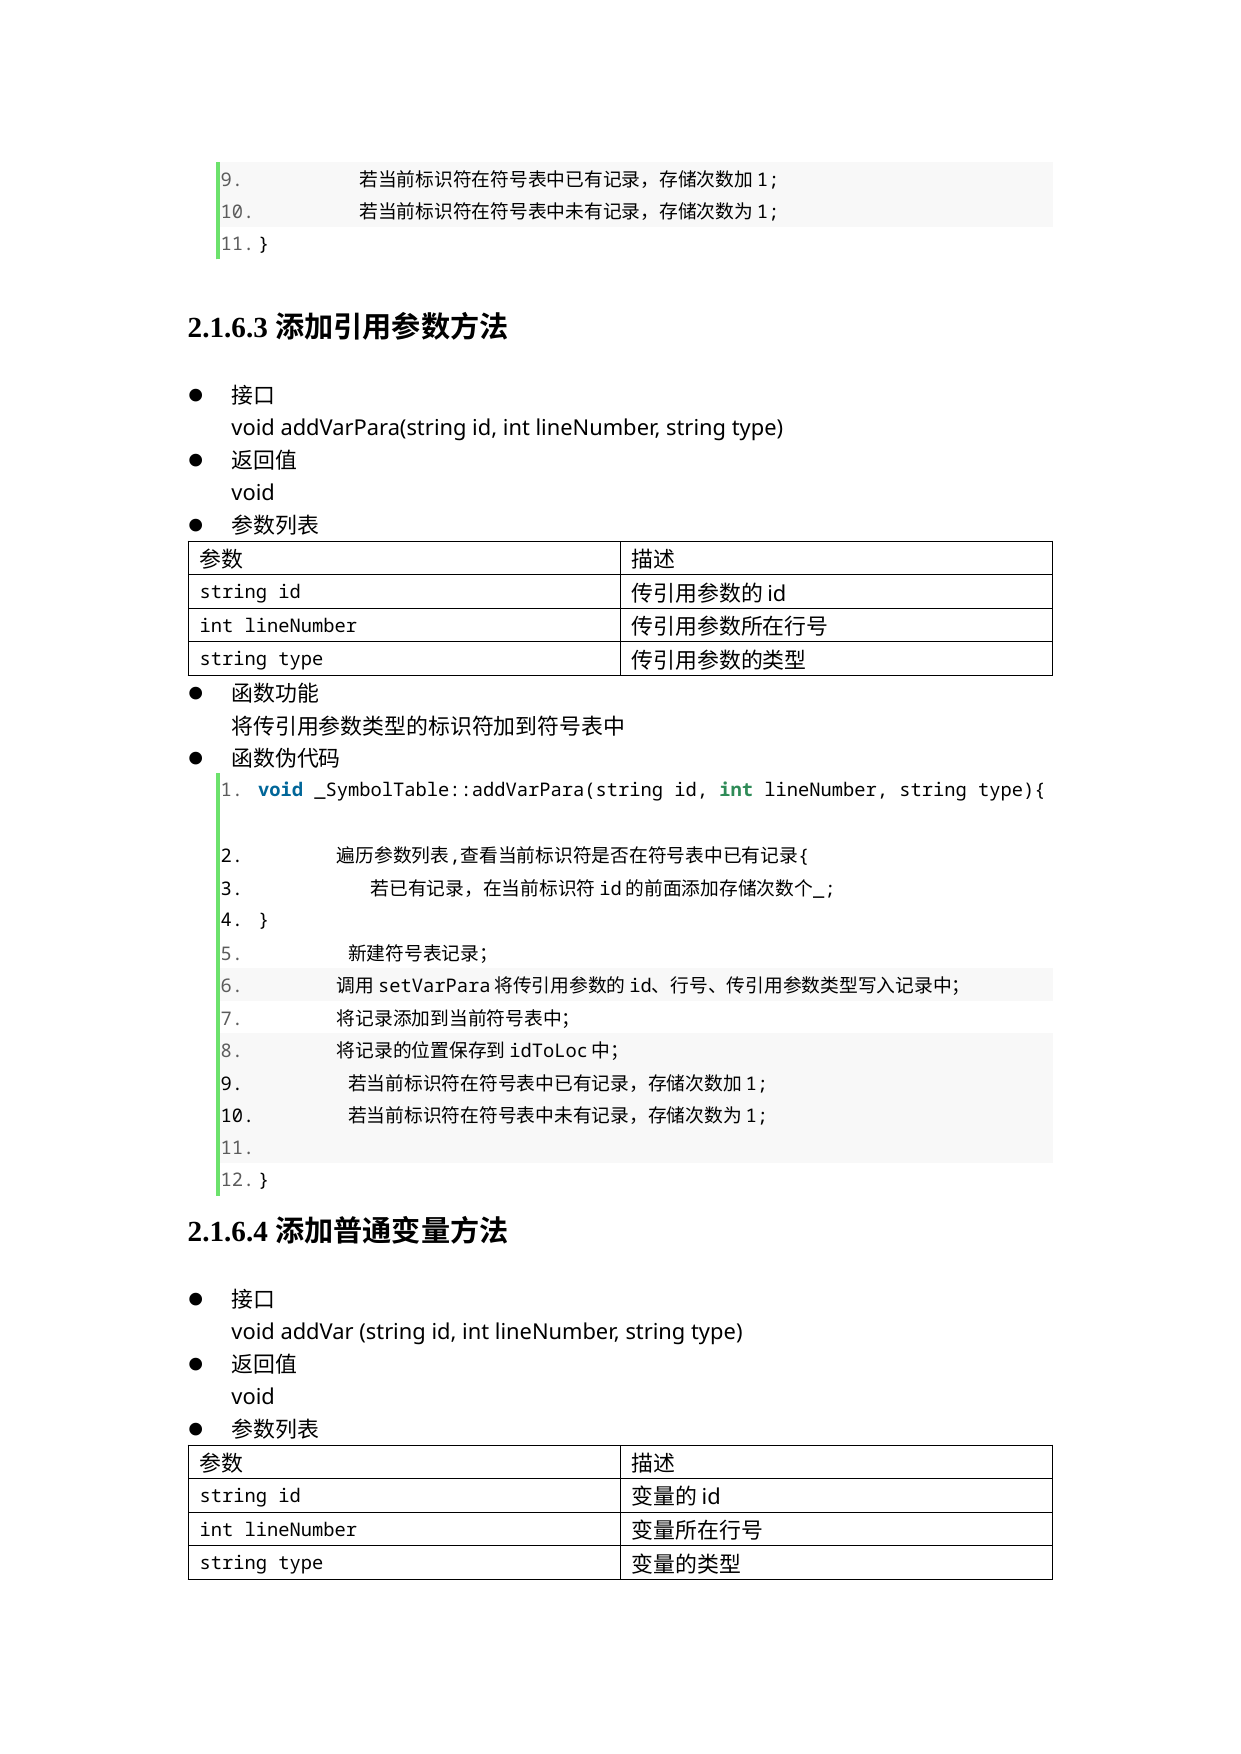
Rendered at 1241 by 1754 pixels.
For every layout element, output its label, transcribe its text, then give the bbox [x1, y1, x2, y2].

list } [220, 227, 1053, 259]
text void addVar (string id, int lineNumber, string type) [187, 1314, 1053, 1347]
list 若当前标识符在符号表中已有记录，存储次数加1; [220, 1066, 1053, 1098]
table_header 描述 [621, 1446, 1052, 1478]
table_cell 变量所在行号 [621, 1513, 1052, 1545]
text void [187, 1379, 1053, 1412]
list 新建符号表记录； [220, 936, 1053, 968]
table_cell 变量的id [621, 1479, 1052, 1512]
table_header 描述 [621, 542, 1052, 574]
list 若已有记录，在当前标识符id的前面添加存储次数个_; [220, 871, 1053, 903]
list 调用setVarPara将传引用参数的id、行号、传引用参数类型写入记录中； [220, 968, 1053, 1001]
table_cell string type [189, 642, 620, 675]
list 返回值 [187, 443, 1053, 476]
list } [220, 903, 1053, 936]
list 若当前标识符在符号表中未有记录，存储次数为1; [220, 1098, 1053, 1131]
list 返回值 [187, 1347, 1053, 1379]
list 将记录添加到当前符号表中； [220, 1001, 1053, 1033]
table_cell 传引用参数的id [621, 575, 1052, 608]
table_header 参数 [189, 1446, 620, 1478]
list 参数列表 [187, 508, 1053, 541]
list 遍历参数列表,查看当前标识符是否在符号表中已有记录{ [220, 838, 1053, 871]
table_cell 传引用参数所在行号 [621, 609, 1052, 641]
table_cell 变量的类型 [621, 1546, 1052, 1579]
list 函数功能 [187, 676, 1053, 708]
text 将传引用参数类型的标识符加到符号表中 [231, 708, 1053, 741]
list } [220, 1163, 1053, 1196]
table_cell int lineNumber [189, 609, 620, 641]
table_cell string id [189, 1479, 620, 1512]
list 接口 [187, 1282, 1053, 1314]
subtitle 添加普通变量方法 [187, 1196, 1053, 1261]
table_header 参数 [189, 542, 620, 574]
table_cell int lineNumber [189, 1513, 620, 1545]
list 若当前标识符在符号表中已有记录，存储次数加1; [220, 162, 1053, 194]
list 接口 [187, 378, 1053, 411]
text void addVarPara(string id, int lineNumber, string type) [187, 411, 1053, 443]
subtitle 添加引用参数方法 [187, 292, 1053, 357]
list 函数伪代码 [187, 741, 1053, 773]
table_cell string id [189, 575, 620, 608]
list 将记录的位置保存到idToLoc中； [220, 1033, 1053, 1066]
table_cell string type [189, 1546, 620, 1579]
text void [187, 476, 1053, 508]
list void _SymbolTable::addVarPara(string id, int lineNumber, string type){ [220, 773, 1053, 838]
table_cell 传引用参数的类型 [621, 642, 1052, 675]
list 若当前标识符在符号表中未有记录，存储次数为1; [220, 194, 1053, 227]
list 参数列表 [187, 1412, 1053, 1444]
